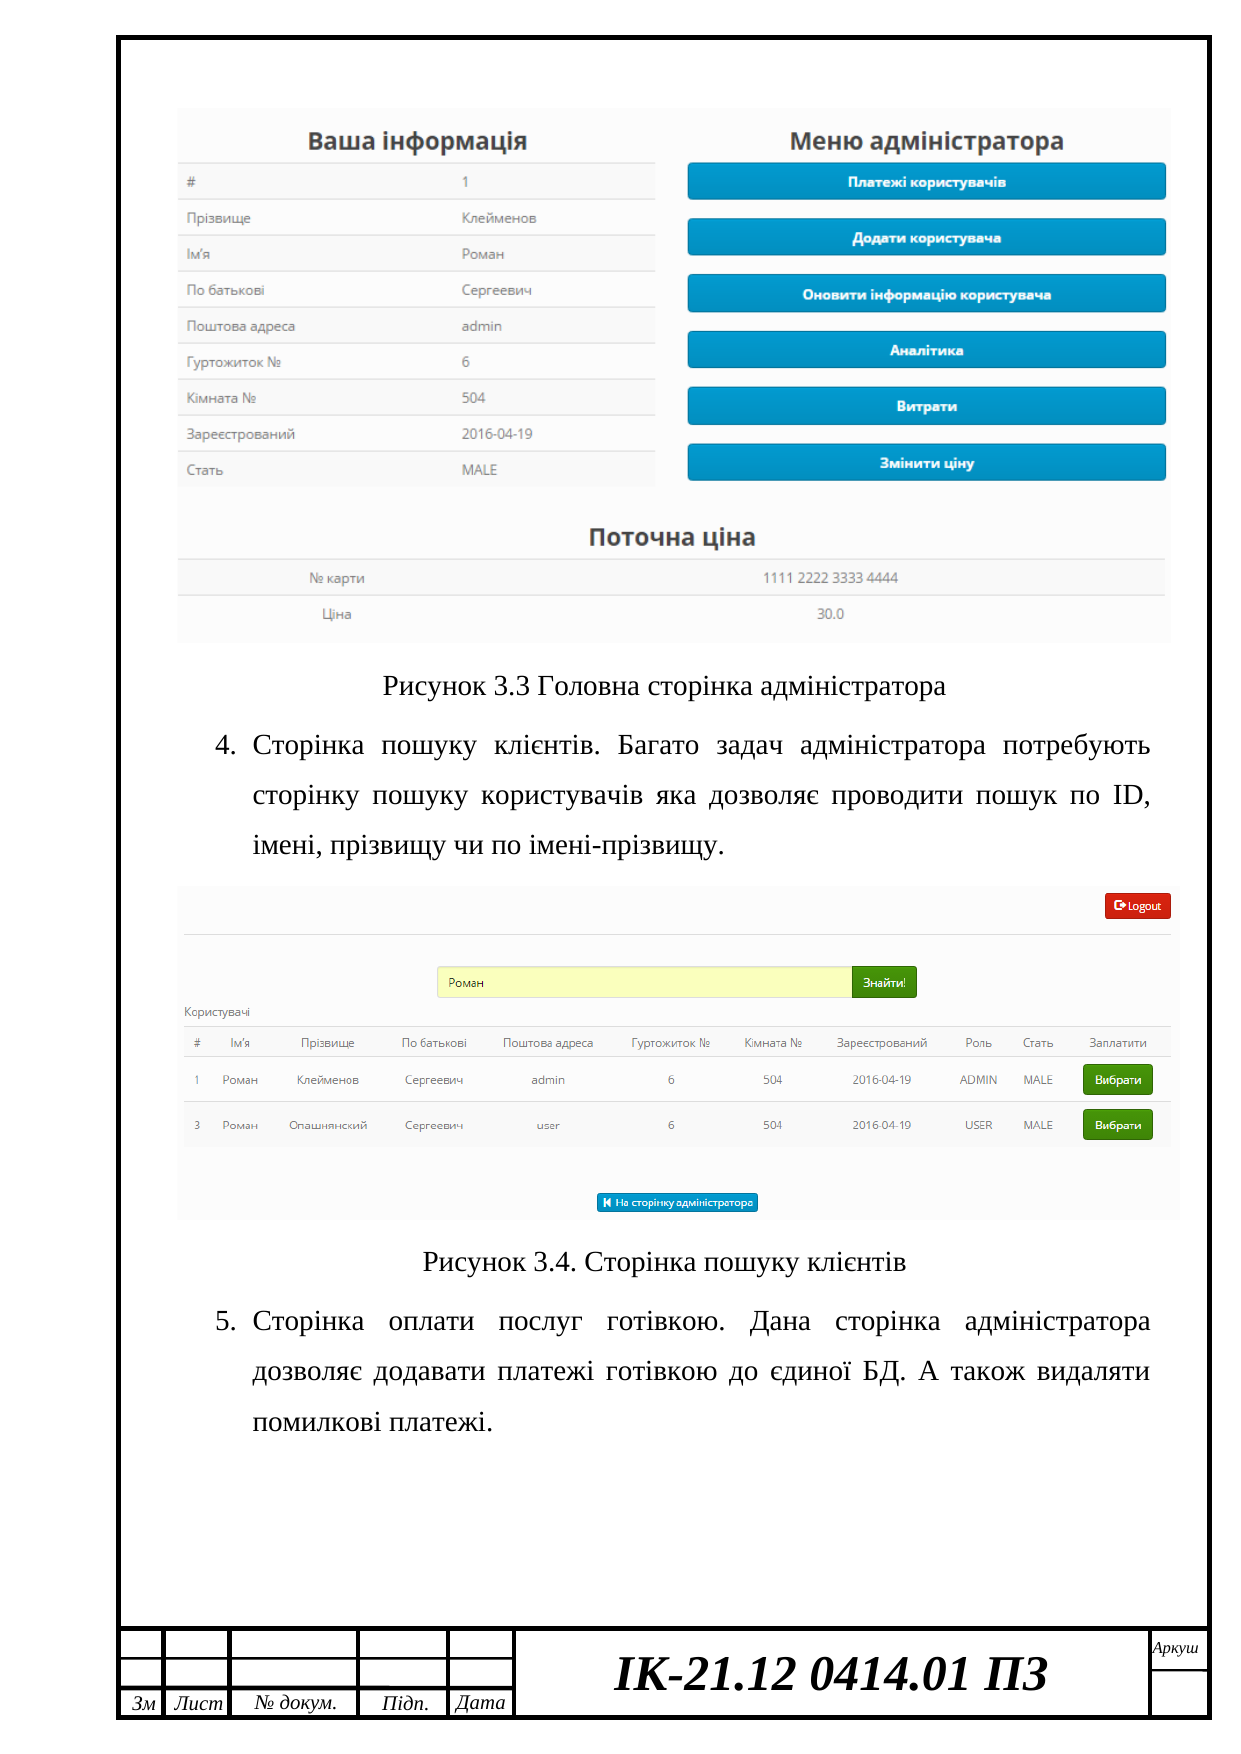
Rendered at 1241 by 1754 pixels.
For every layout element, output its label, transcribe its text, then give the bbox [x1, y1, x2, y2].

picture [177, 108, 1172, 643]
text Рисунок 3.4. Сторінка пошуку клієнтів [177, 1244, 1152, 1278]
list Сторінка пошуку клієнтів. Багато задач адміністратора потребують сторінку пошуку користувачів яка дозволяє проводити пошук по ID, імені, прізвищу чи по імені-прізвищу. [215, 727, 1152, 861]
list Сторінка оплати послуг готівкою. Дана сторінка адміністратора дозволяє додавати платежі готівкою до єдиної БД. А також видаляти помилкові платежі. [215, 1303, 1152, 1437]
text Рисунок 3.3 Головна сторінка адміністратора [177, 668, 1152, 702]
picture [177, 886, 1180, 1220]
